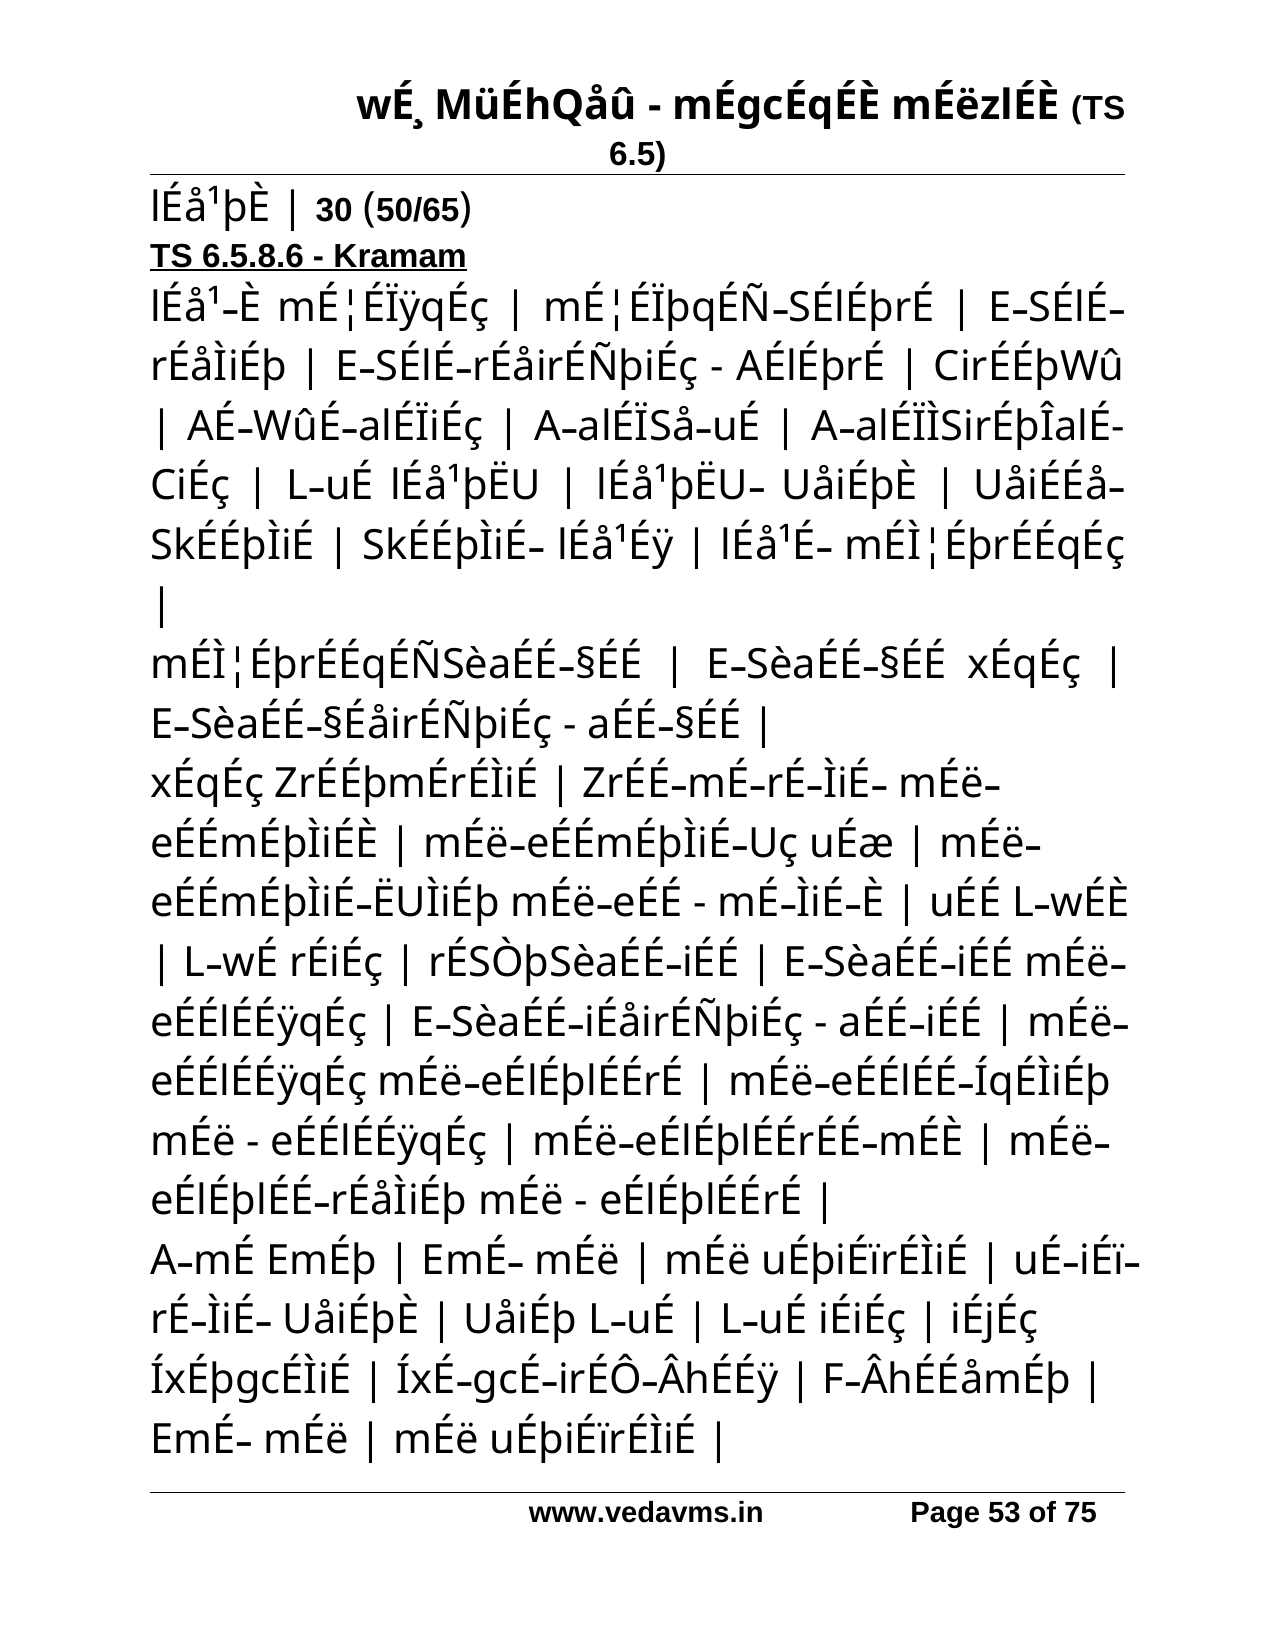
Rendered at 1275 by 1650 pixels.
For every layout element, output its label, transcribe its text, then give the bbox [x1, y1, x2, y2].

text xÉqÉç ZrÉÉþmÉrÉÌiÉ | ZrÉÉ–mÉ–rÉ–ÌiÉ– mÉë–eÉÉmÉþÌiÉÈ | mÉë–eÉÉmÉþÌiÉ–Uç uÉæ | mÉë–eÉÉmÉþÌiÉ–ËUÌiÉþ mÉë–eÉÉ - mÉ–ÌiÉ–È | uÉÉ L–wÉÈ | L–wÉ rÉiÉç | rÉSÒþSèaÉÉ–iÉÉ | E–SèaÉÉ–iÉÉ mÉë–eÉÉlÉÉÿqÉç | E–SèaÉÉ–iÉåirÉÑþiÉç - aÉÉ–iÉÉ | mÉë–eÉÉlÉÉÿqÉç mÉë–eÉlÉþlÉÉrÉ | mÉë–eÉÉlÉÉ–ÍqÉÌiÉþ [150, 753, 1144, 1108]
text mÉÌ¦ÉþrÉÉqÉÑSèaÉÉ–§ÉÉ | E–SèaÉÉ–§ÉÉ xÉqÉç | E–SèaÉÉ–§ÉåirÉÑþiÉç - aÉÉ–§ÉÉ | [150, 634, 1125, 750]
text TS 6.5.8.6 - Kramam [150, 236, 1094, 274]
text lÉå¹–È mÉ¦ÉÏÿqÉç | mÉ¦ÉÏþqÉÑ–SÉlÉþrÉ | E–SÉlÉ–rÉåÌiÉþ | E–SÉlÉ–rÉåirÉÑþiÉç - AÉlÉþrÉ | CirÉÉþWû | AÉ–WûÉ–alÉÏiÉç | A–alÉÏSå–uÉ | A–alÉÏÌSirÉþÎalÉ-CiÉç | L–uÉ lÉå¹þËU | lÉå¹þËU– UåiÉþÈ | UåiÉÉå– SkÉÉþÌiÉ | SkÉÉþÌiÉ– lÉå¹Éÿ | lÉå¹É– mÉÌ¦ÉþrÉÉqÉç | [150, 276, 1125, 631]
text A–mÉ EmÉþ | EmÉ– mÉë | mÉë uÉþiÉïrÉÌiÉ | uÉ–iÉï–rÉ–ÌiÉ– UåiÉþÈ | UåiÉþ L–uÉ | L–uÉ iÉiÉç | iÉjÉç ÍxÉþgcÉÌiÉ | ÍxÉ–gcÉ–irÉÔ–ÂhÉÉÿ | F–ÂhÉÉåmÉþ | EmÉ– mÉë | mÉë uÉþiÉïrÉÌiÉ | [150, 1230, 1144, 1465]
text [150, 176, 1125, 233]
text mÉë - eÉÉlÉÉÿqÉç | mÉë–eÉlÉþlÉÉrÉÉ–mÉÈ | mÉë–eÉlÉþlÉÉ–rÉåÌiÉþ mÉë - eÉlÉþlÉÉrÉ | [150, 1111, 1144, 1227]
